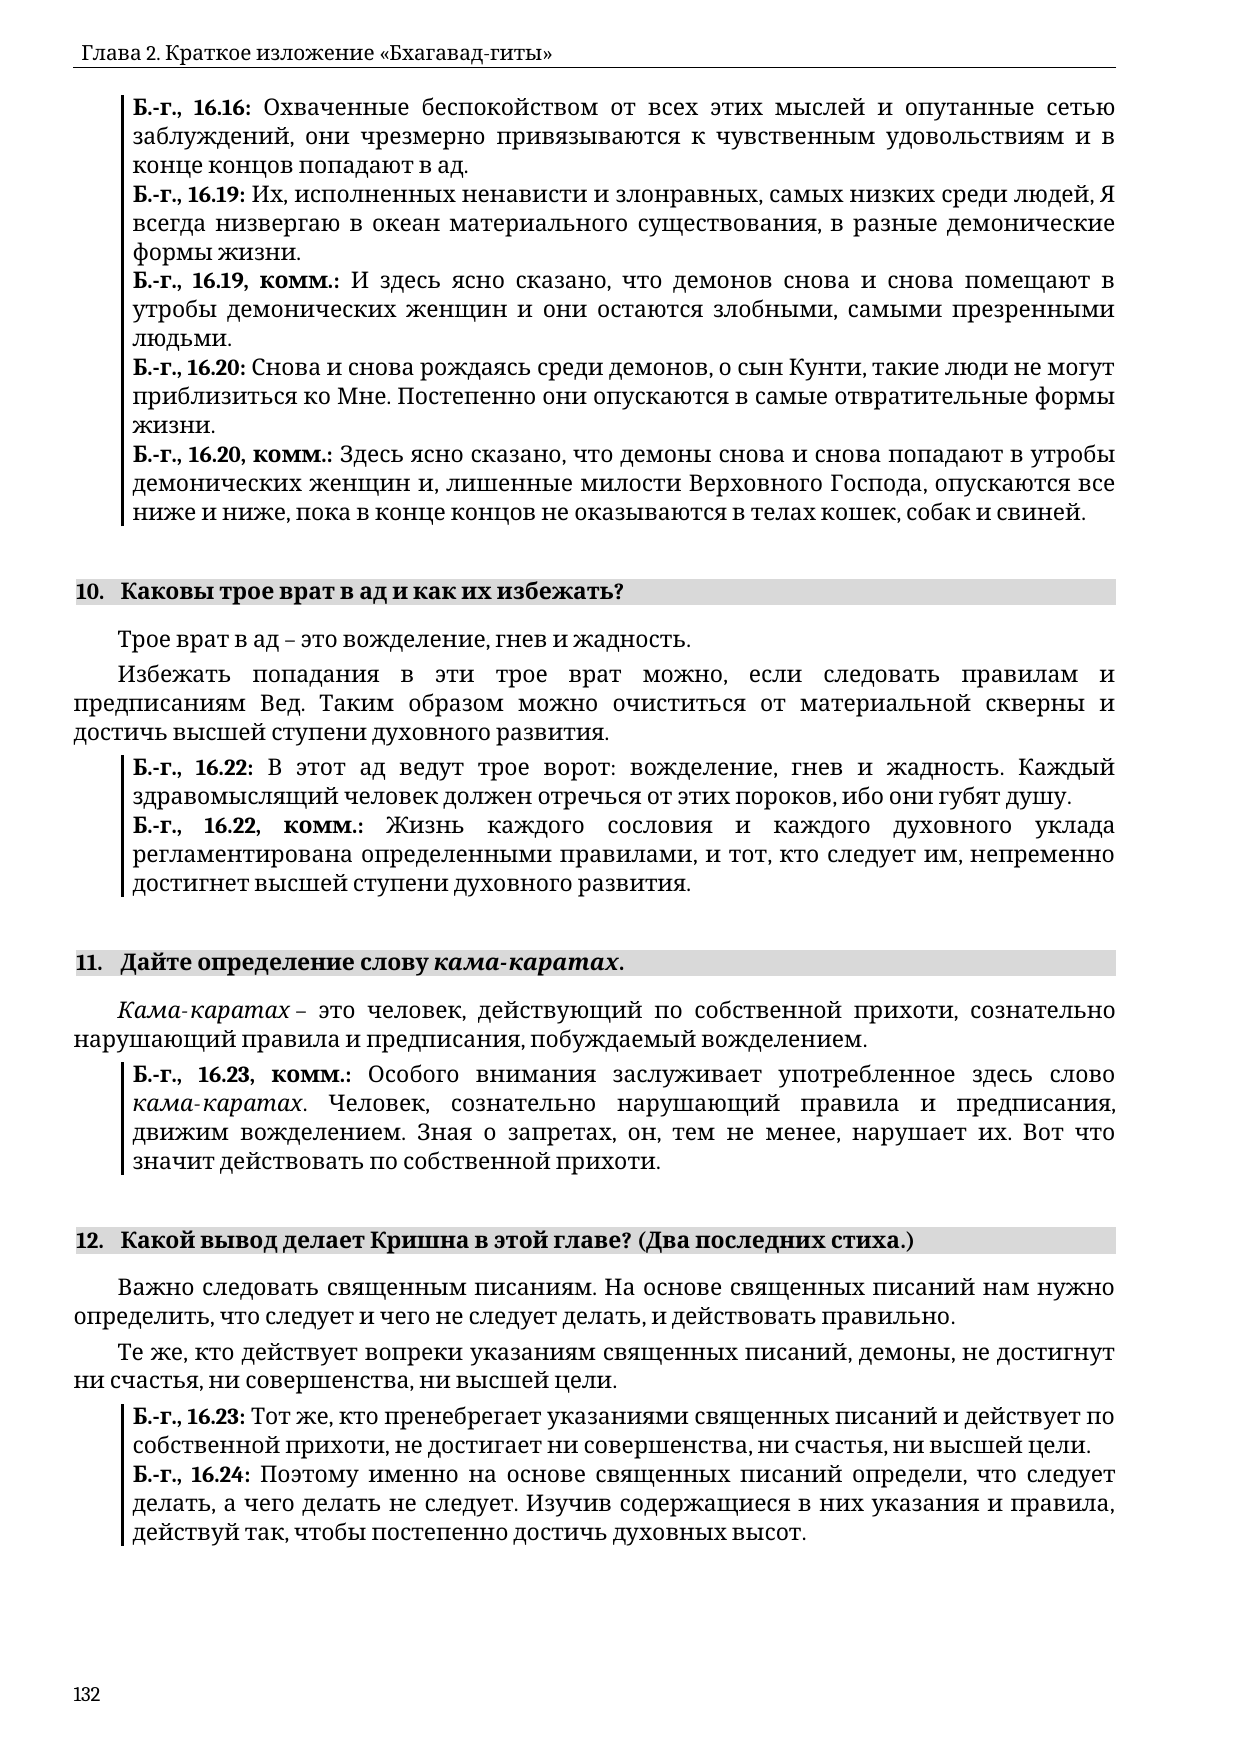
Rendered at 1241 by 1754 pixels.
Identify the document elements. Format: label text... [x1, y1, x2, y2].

text 10. Каковы трое врат в ад и как их избежать? [76, 579, 1116, 605]
text 11. Дайте определение слову кама-каратах. [76, 950, 1116, 976]
text Б.-г., 16.23: Тот же, кто пренебрегает указаниями священных писаний и действует по собственной прихоти, не достигает ни совершенства, ни счастья, ни высшей цели. [121, 1403, 1116, 1459]
text Б.-г., 16.19, комм.: И здесь ясно сказано, что демонов снова и снова помещают в утробы демонических женщин и они остаются злобными, самыми презренными людьми. [124, 268, 1116, 352]
text Кама-каратах – это человек, действующий по собственной прихоти, сознательно нарушающий правила и предписания, побуждаемый вожделением. [73, 997, 1116, 1053]
text 12. Какой вывод делает Кришна в этой главе? (Два последних стиха.) [76, 1227, 1116, 1254]
text Б.-г., 16.22: В этот ад ведут трое ворот: вожделение, гнев и жадность. Каждый здравомыслящий человек должен отречься от этих пороков, ибо они губят душу. [124, 755, 1116, 810]
text Трое врат в ад – это вожделение, гнев и жадность. [73, 627, 1116, 653]
text Б.-г., 16.20: Снова и снова рождаясь среди демонов, о сын Кунти, такие люди не могут приблизиться ко Мне. Постепенно они опускаются в самые отвратительные формы жизни. [124, 355, 1116, 439]
text Б.-г., 16.24: Поэтому именно на основе священных писаний определи, что следует делать, а чего делать не следует. Изучив содержащиеся в них указания и правила, действуй так, чтобы постепенно достичь духовных высот. [124, 1461, 1116, 1546]
text Избежать попадания в эти трое врат можно, если следовать правилам и предписаниям Вед. Таким образом можно очиститься от материальной скверны и достичь высшей ступени духовного развития. [73, 662, 1116, 746]
text Б.-г., 16.22, комм.: Жизнь каждого сословия и каждого духовного уклада регламентирована определенными правилами, и тот, кто следует им, непременно достигнет высшей ступени духовного развития. [124, 813, 1116, 897]
text Б.-г., 16.16: Охваченные беспокойством от всех этих мыслей и опутанные сетью заблуждений, они чрезмерно привязываются к чувственным удовольствиям и в конце концов попадают в ад. [121, 94, 1116, 179]
text Б.-г., 16.23, комм.: Особого внимания заслуживает употребленное здесь слово кама-каратах. Человек, сознательно нарушающий правила и предписания, движим вожделением. Зная о запретах, он, тем не менее, нарушает их. Вот что значит действовать по собственной прихоти. [124, 1062, 1116, 1175]
text Б.-г., 16.19: Их, исполненных ненависти и злонравных, самых низких среди людей, Я всегда низвергаю в океан материального существования, в разные демонические формы жизни. [124, 181, 1116, 266]
text Важно следовать священным писаниям. На основе священных писаний нам нужно определить, что следует и чего не следует делать, и действовать правильно. [73, 1275, 1116, 1330]
text Б.-г., 16.20, комм.: Здесь ясно сказано, что демоны снова и снова попадают в утробы демонических женщин и, лишенные милости Верховного Господа, опускаются все ниже и ниже, пока в конце концов не оказываются в телах кошек, собак и свиней. [124, 442, 1116, 526]
text Те же, кто действует вопреки указаниям священных писаний, демоны, не достигнут ни счастья, ни совершенства, ни высшей цели. [73, 1339, 1116, 1394]
